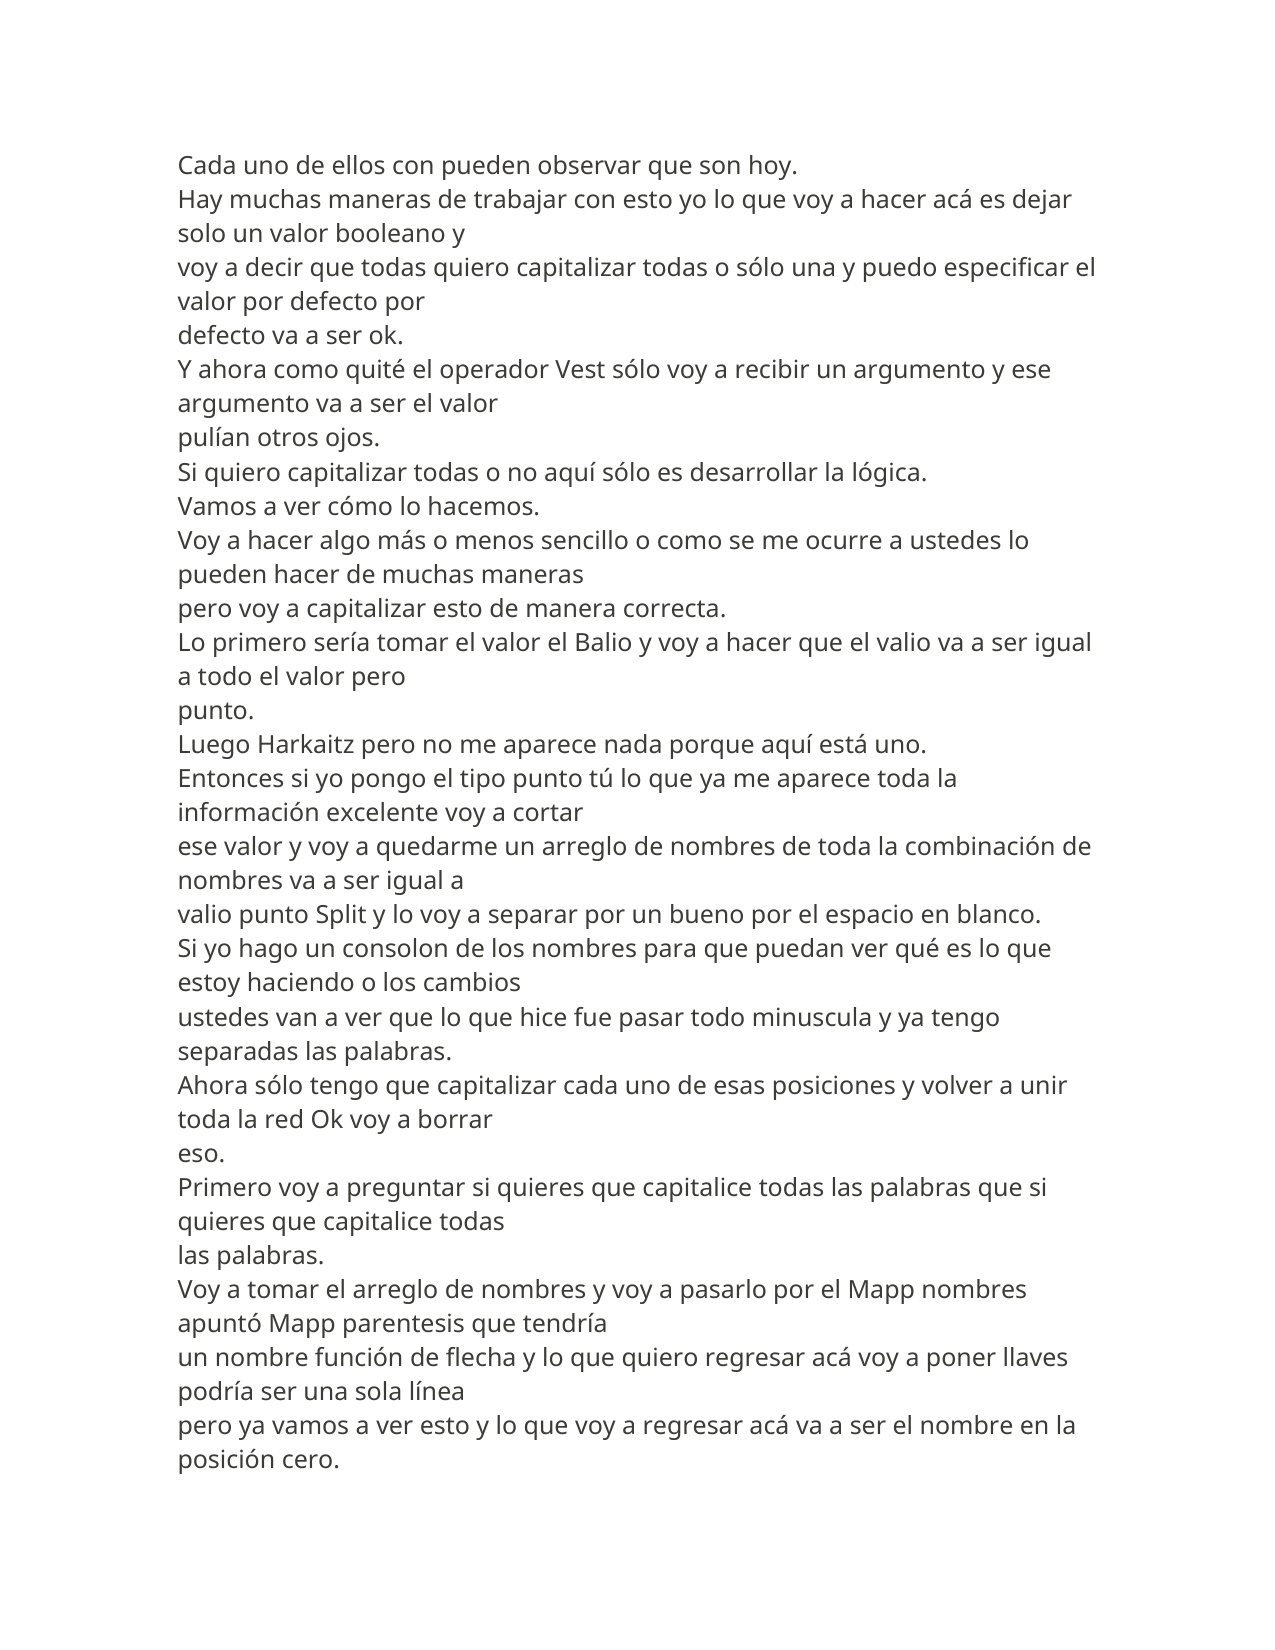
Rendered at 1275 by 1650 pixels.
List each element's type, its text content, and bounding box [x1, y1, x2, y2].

text pero voy a capitalizar esto de manera correcta. [177, 590, 1098, 624]
text defecto va a ser ok. [177, 318, 1098, 352]
text Y ahora como quité el operador Vest sólo voy a recibir un argumento y ese argumento va a ser el valor [177, 352, 1098, 420]
text voy a decir que todas quiero capitalizar todas o sólo una y puedo especificar el valor por defecto por [177, 250, 1098, 318]
text ustedes van a ver que lo que hice fue pasar todo minuscula y ya tengo separadas las palabras. [177, 999, 1098, 1067]
text Si quiero capitalizar todas o no aquí sólo es desarrollar la lógica. [177, 454, 1098, 488]
text Luego Harkaitz pero no me aparece nada porque aquí está uno. [177, 727, 1098, 761]
text Voy a tomar el arreglo de nombres y voy a pasarlo por el Mapp nombres apuntó Mapp parentesis que tendría [177, 1272, 1098, 1340]
text Cada uno de ellos con pueden observar que son hoy. [177, 148, 1098, 182]
text pulían otros ojos. [177, 420, 1098, 454]
text eso. [177, 1135, 1098, 1169]
text las palabras. [177, 1238, 1098, 1272]
text valio punto Split y lo voy a separar por un bueno por el espacio en blanco. [177, 897, 1098, 931]
text Primero voy a preguntar si quieres que capitalice todas las palabras que si quieres que capitalice todas [177, 1169, 1098, 1238]
text Hay muchas maneras de trabajar con esto yo lo que voy a hacer acá es dejar solo un valor booleano y [177, 182, 1098, 250]
text Si yo hago un consolon de los nombres para que puedan ver qué es lo que estoy haciendo o los cambios [177, 931, 1098, 999]
text punto. [177, 693, 1098, 727]
text Vamos a ver cómo lo hacemos. [177, 488, 1098, 522]
text Entonces si yo pongo el tipo punto tú lo que ya me aparece toda la información excelente voy a cortar [177, 761, 1098, 829]
text Lo primero sería tomar el valor el Balio y voy a hacer que el valio va a ser igual a todo el valor pero [177, 624, 1098, 693]
text un nombre función de flecha y lo que quiero regresar acá voy a poner llaves podría ser una sola línea [177, 1340, 1098, 1408]
text Ahora sólo tengo que capitalizar cada uno de esas posiciones y volver a unir toda la red Ok voy a borrar [177, 1067, 1098, 1135]
text Voy a hacer algo más o menos sencillo o como se me ocurre a ustedes lo pueden hacer de muchas maneras [177, 522, 1098, 590]
text ese valor y voy a quedarme un arreglo de nombres de toda la combinación de nombres va a ser igual a [177, 829, 1098, 897]
text pero ya vamos a ver esto y lo que voy a regresar acá va a ser el nombre en la posición cero. [177, 1408, 1098, 1476]
